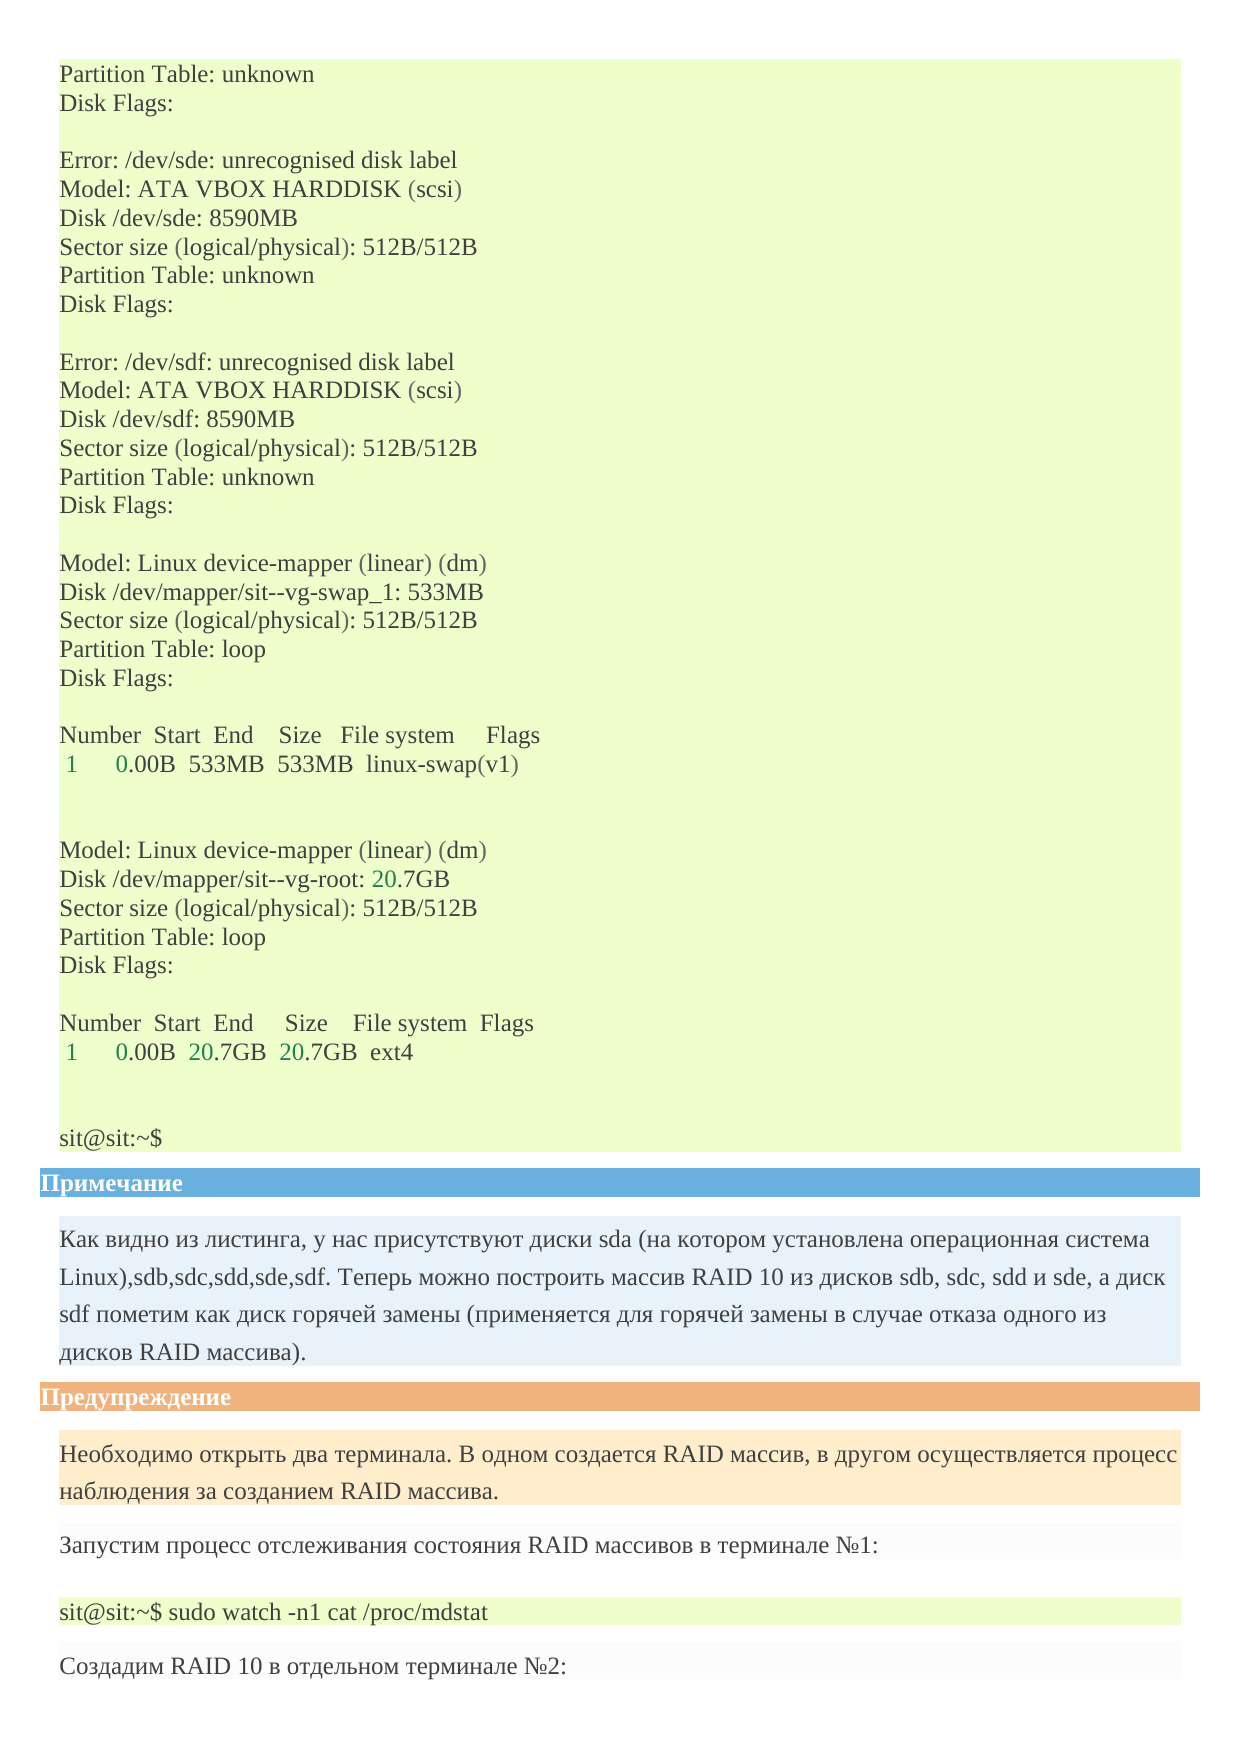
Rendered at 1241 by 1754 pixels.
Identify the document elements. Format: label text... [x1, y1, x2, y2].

text Запустим процесс отслеживания состояния RAID массивов в терминале №1: [59, 1522, 1181, 1559]
text Error: /dev/sde: unrecognised disk label [59, 145, 1181, 174]
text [59, 232, 1181, 260]
text Partition Table: loop [59, 922, 1181, 950]
text Model: Linux device-mapper (linear) (dm) [59, 548, 1181, 577]
text Disk Flags: [59, 88, 1181, 117]
text Partition Table: loop [59, 634, 1181, 663]
text Disk /dev/sde: 8590MB [59, 203, 1181, 232]
text Partition Table: unknown [59, 462, 1181, 490]
text Model: ATA VBOX HARDDISK (scsi) [59, 174, 1181, 203]
text Number Start End Size File system Flags [59, 1008, 1181, 1037]
text Disk /dev/mapper/sit--vg-swap_1: 533MB [59, 577, 1181, 605]
text Disk Flags: [59, 490, 1181, 519]
text Sector size (logical/physical): 512B/512B [59, 893, 1181, 922]
text Partition Table: unknown [59, 59, 1181, 88]
text Disk Flags: [59, 663, 1181, 692]
text Sector size (logical/physical): 512B/512B [59, 605, 1181, 634]
text 1 0.00B 533MB 533MB linux-swap(v1) [59, 749, 1181, 778]
text Partition Table: unknown [59, 260, 1181, 289]
text Number Start End Size File system Flags [59, 720, 1181, 749]
text Sector size (logical/physical): 512B/512B [59, 433, 1181, 462]
text Disk Flags: [59, 950, 1181, 979]
text Создадим RAID 10 в отдельном терминале №2: [59, 1642, 1181, 1679]
text Model: Linux device-mapper (linear) (dm) [59, 835, 1181, 864]
text Disk /dev/sdf: 8590MB [59, 404, 1181, 433]
text Необходимо открыть два терминала. В одном создается RAID массив, в другом осуществляется процесс наблюдения за созданием RAID массива. [59, 1430, 1181, 1505]
text Как видно из листинга, у нас присутствуют диски sda (на котором установлена операционная система Linux),sdb,sdc,sdd,sde,sdf. Теперь можно построить массив RAID 10 из дисков sdb, sdc, sdd и sde, а диск sdf пометим как диск горячей замены (применяется для горячей замены в случае отказа одного из дисков RAID массива). [59, 1216, 1181, 1366]
text sit@sit:~$ sudo watch -n1 cat /proc/mdstat [59, 1597, 1181, 1625]
text Error: /dev/sdf: unrecognised disk label [59, 347, 1181, 375]
text Disk Flags: [59, 289, 1181, 318]
text Model: ATA VBOX HARDDISK (scsi) [59, 375, 1181, 404]
text Примечание [40, 1168, 1200, 1197]
text sit@sit:~$ [59, 1123, 1181, 1152]
text Предупреждение [40, 1382, 1200, 1411]
text Disk /dev/mapper/sit--vg-root: 20.7GB [59, 864, 1181, 893]
text 1 0.00B 20.7GB 20.7GB ext4 [59, 1037, 1181, 1065]
